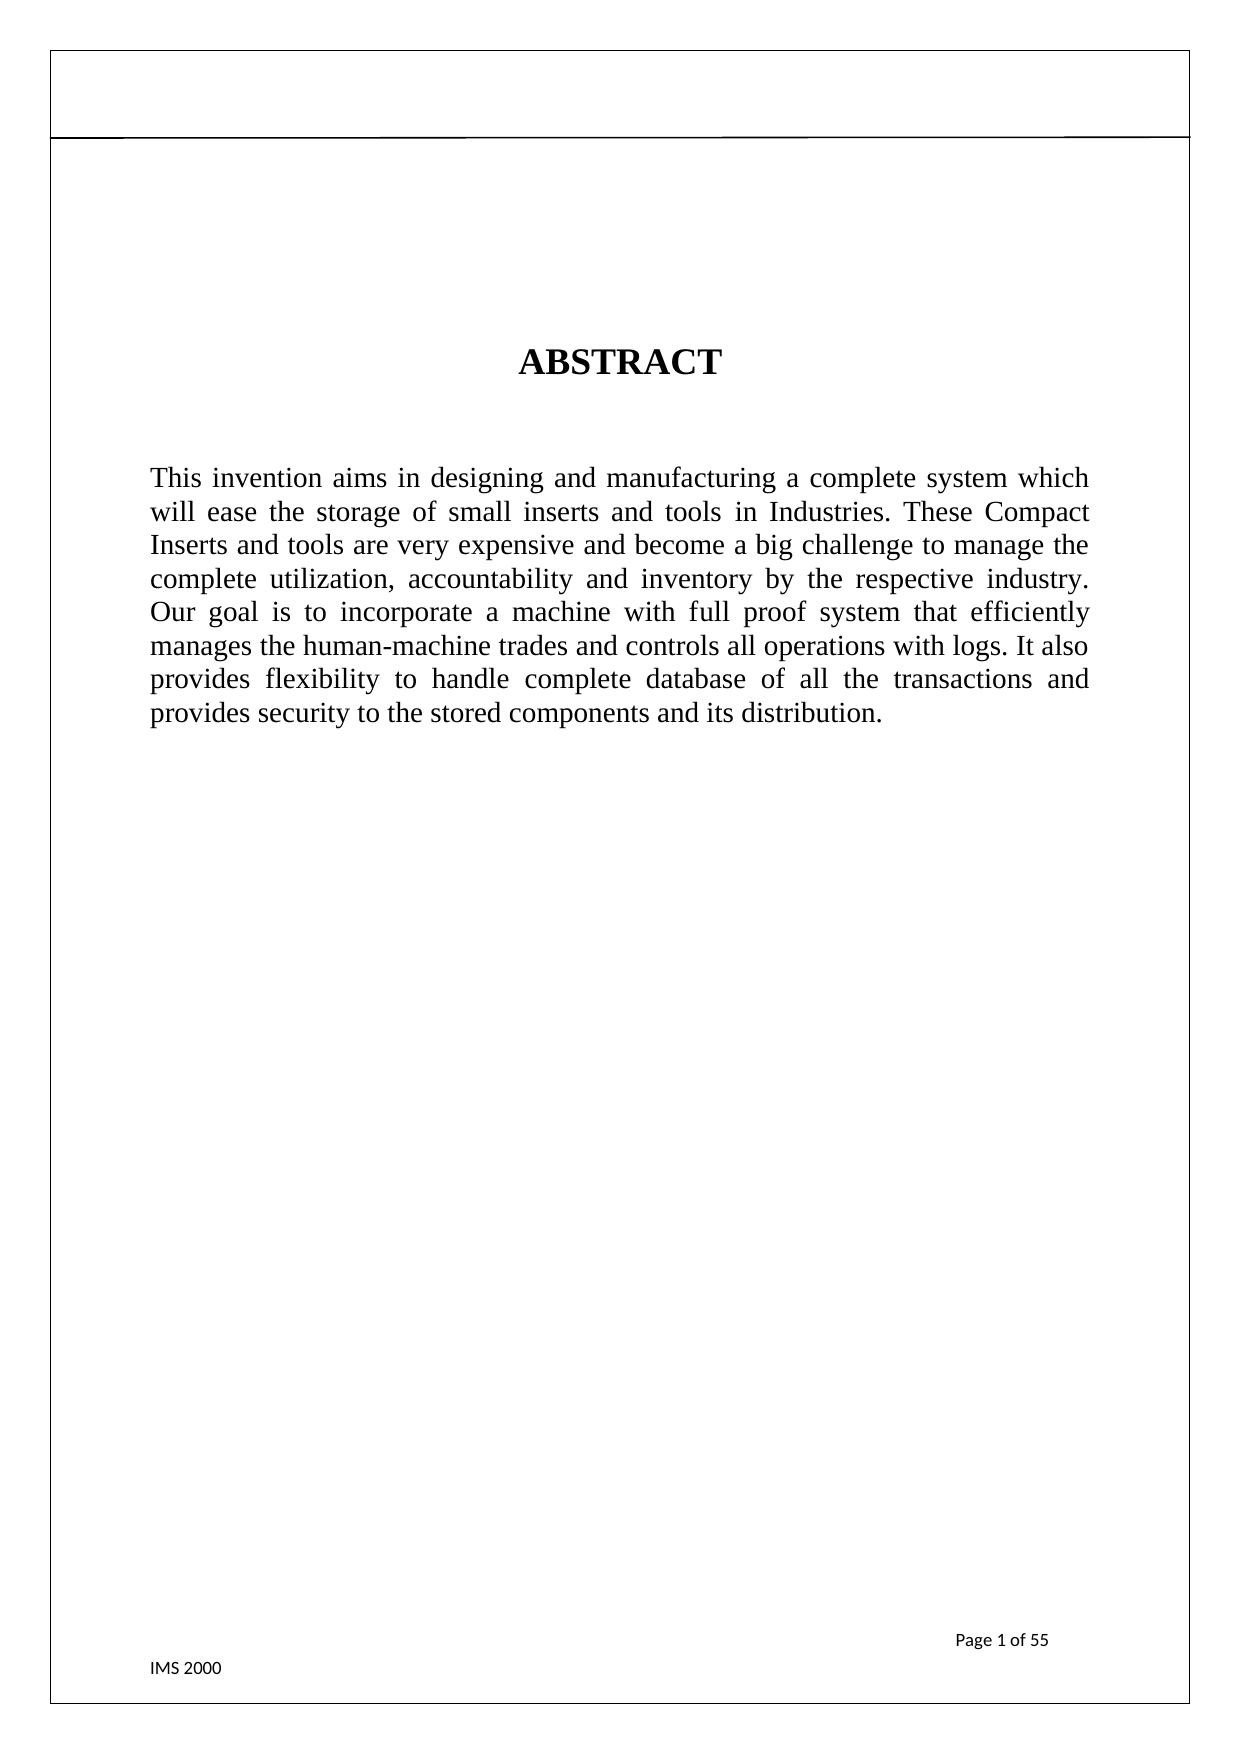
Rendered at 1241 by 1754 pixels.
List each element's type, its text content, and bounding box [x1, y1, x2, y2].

subtitle ABSTRACT [150, 339, 1090, 383]
text This invention aims in designing and manufacturing a complete system which will ease the storage of small inserts and tools in Industries. These Compact Inserts and tools are very expensive and become a big challenge to manage the complete utilization, accountability and inventory by the respective industry. Our goal is to incorporate a machine with full proof system that efficiently manages the human-machine trades and controls all operations with logs. It also provides flexibility to handle complete database of all the transactions and provides security to the stored components and its distribution. [150, 460, 1090, 728]
